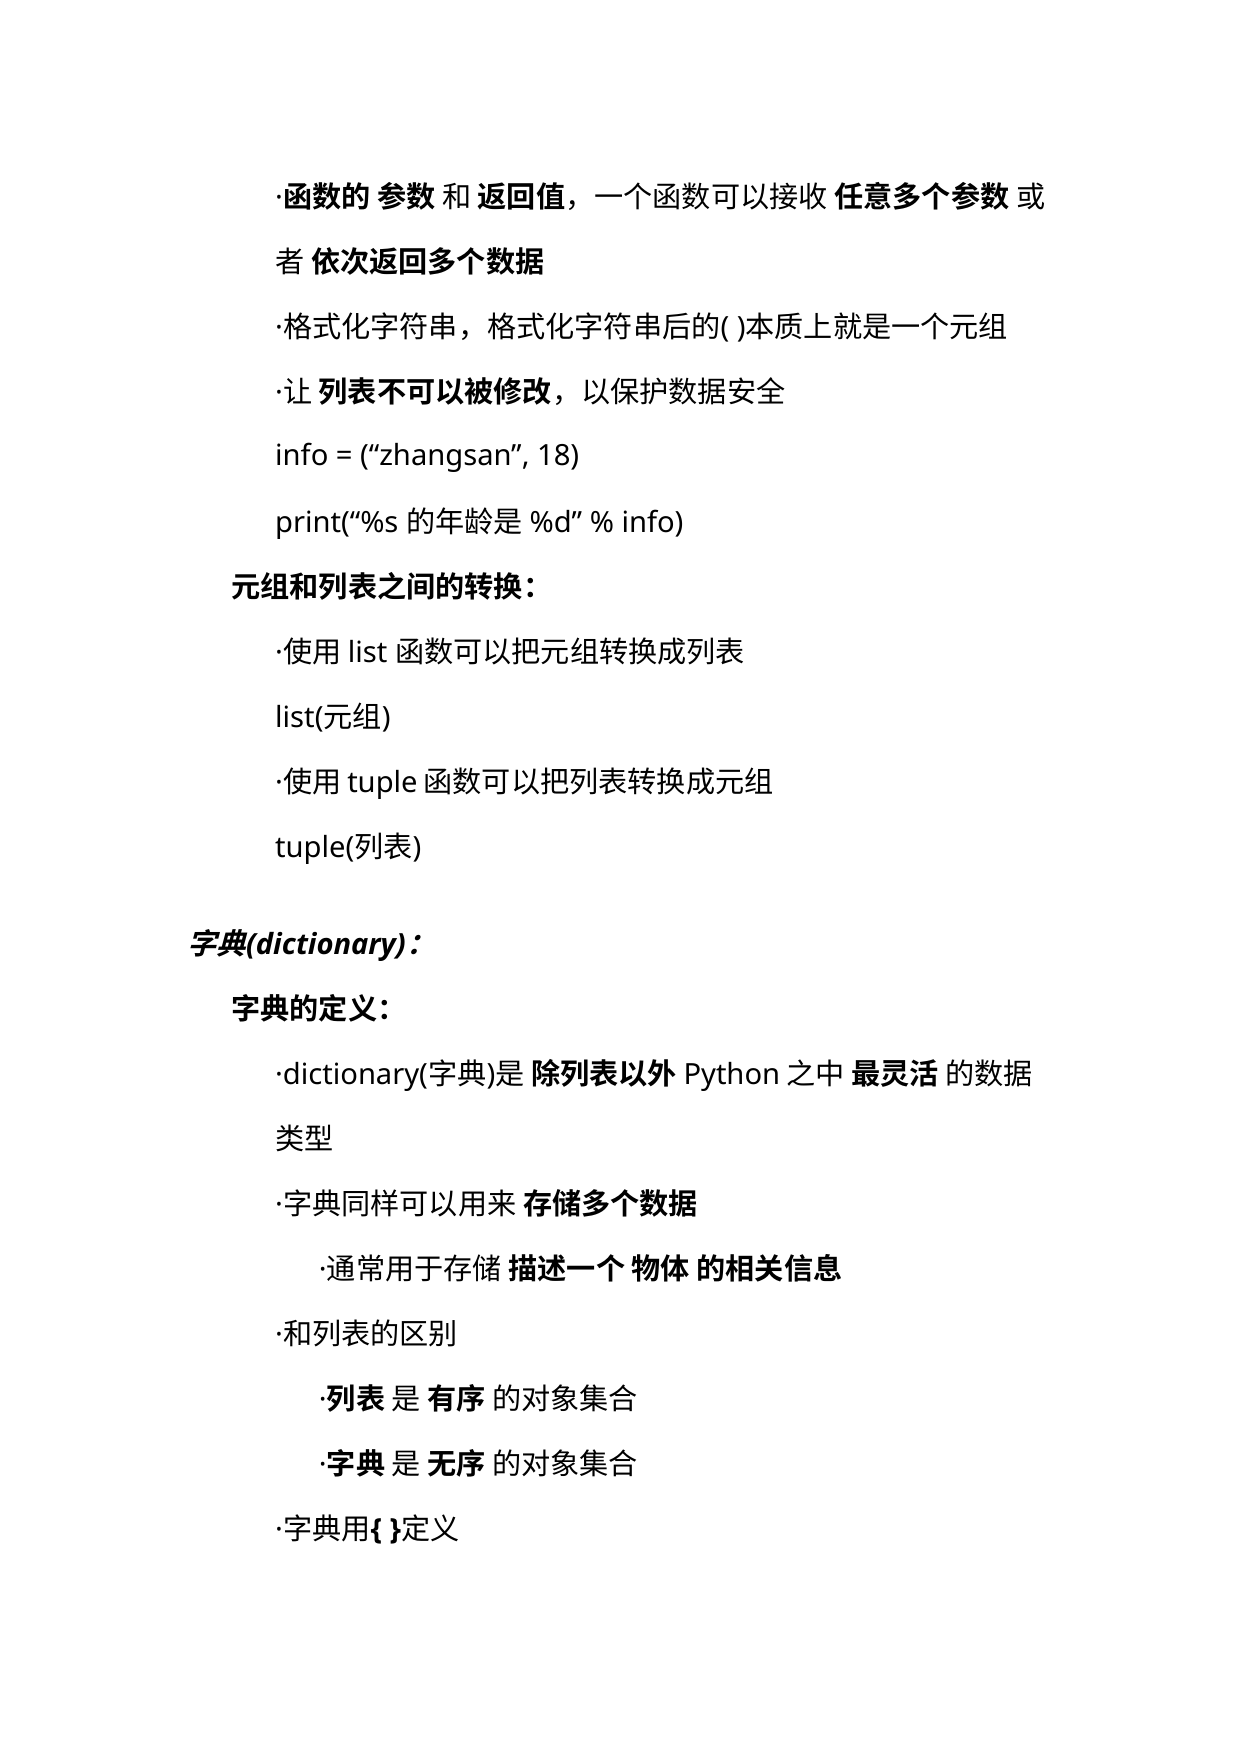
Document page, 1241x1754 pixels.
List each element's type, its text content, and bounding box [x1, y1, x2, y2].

text ·让 列表不可以被修改，以保护数据安全 [187, 357, 1053, 422]
text info = (“zhangsan”, 18) [187, 422, 1053, 487]
text 元组和列表之间的转换： [187, 552, 1053, 617]
text ·字典同样可以用来 存储多个数据 [187, 1169, 1053, 1234]
text ·和列表的区别 [187, 1299, 1053, 1364]
text print(“%s 的年龄是 %d” % info) [187, 487, 1053, 552]
text ·dictionary(字典)是 除列表以外 Python之中 最灵活 的数据类型 [275, 1039, 1053, 1169]
text 字典的定义： [187, 974, 1053, 1039]
text ·使用tuple函数可以把列表转换成元组 [187, 747, 1053, 812]
text list(元组) [187, 682, 1053, 747]
text ·通常用于存储 描述一个 物体 的相关信息 [187, 1234, 1053, 1299]
text ·字典 是 无序 的对象集合 [187, 1429, 1053, 1494]
text 字典(dictionary)： [187, 909, 1053, 974]
text tuple(列表) [187, 812, 1053, 877]
text ·函数的 参数 和 返回值，一个函数可以接收 任意多个参数 或者 依次返回多个数据 [275, 162, 1053, 292]
text ·使用 list 函数可以把元组转换成列表 [187, 617, 1053, 682]
text ·字典用{ }定义 [187, 1494, 1053, 1559]
text ·格式化字符串，格式化字符串后的( )本质上就是一个元组 [187, 292, 1053, 357]
text ·列表 是 有序 的对象集合 [187, 1364, 1053, 1429]
